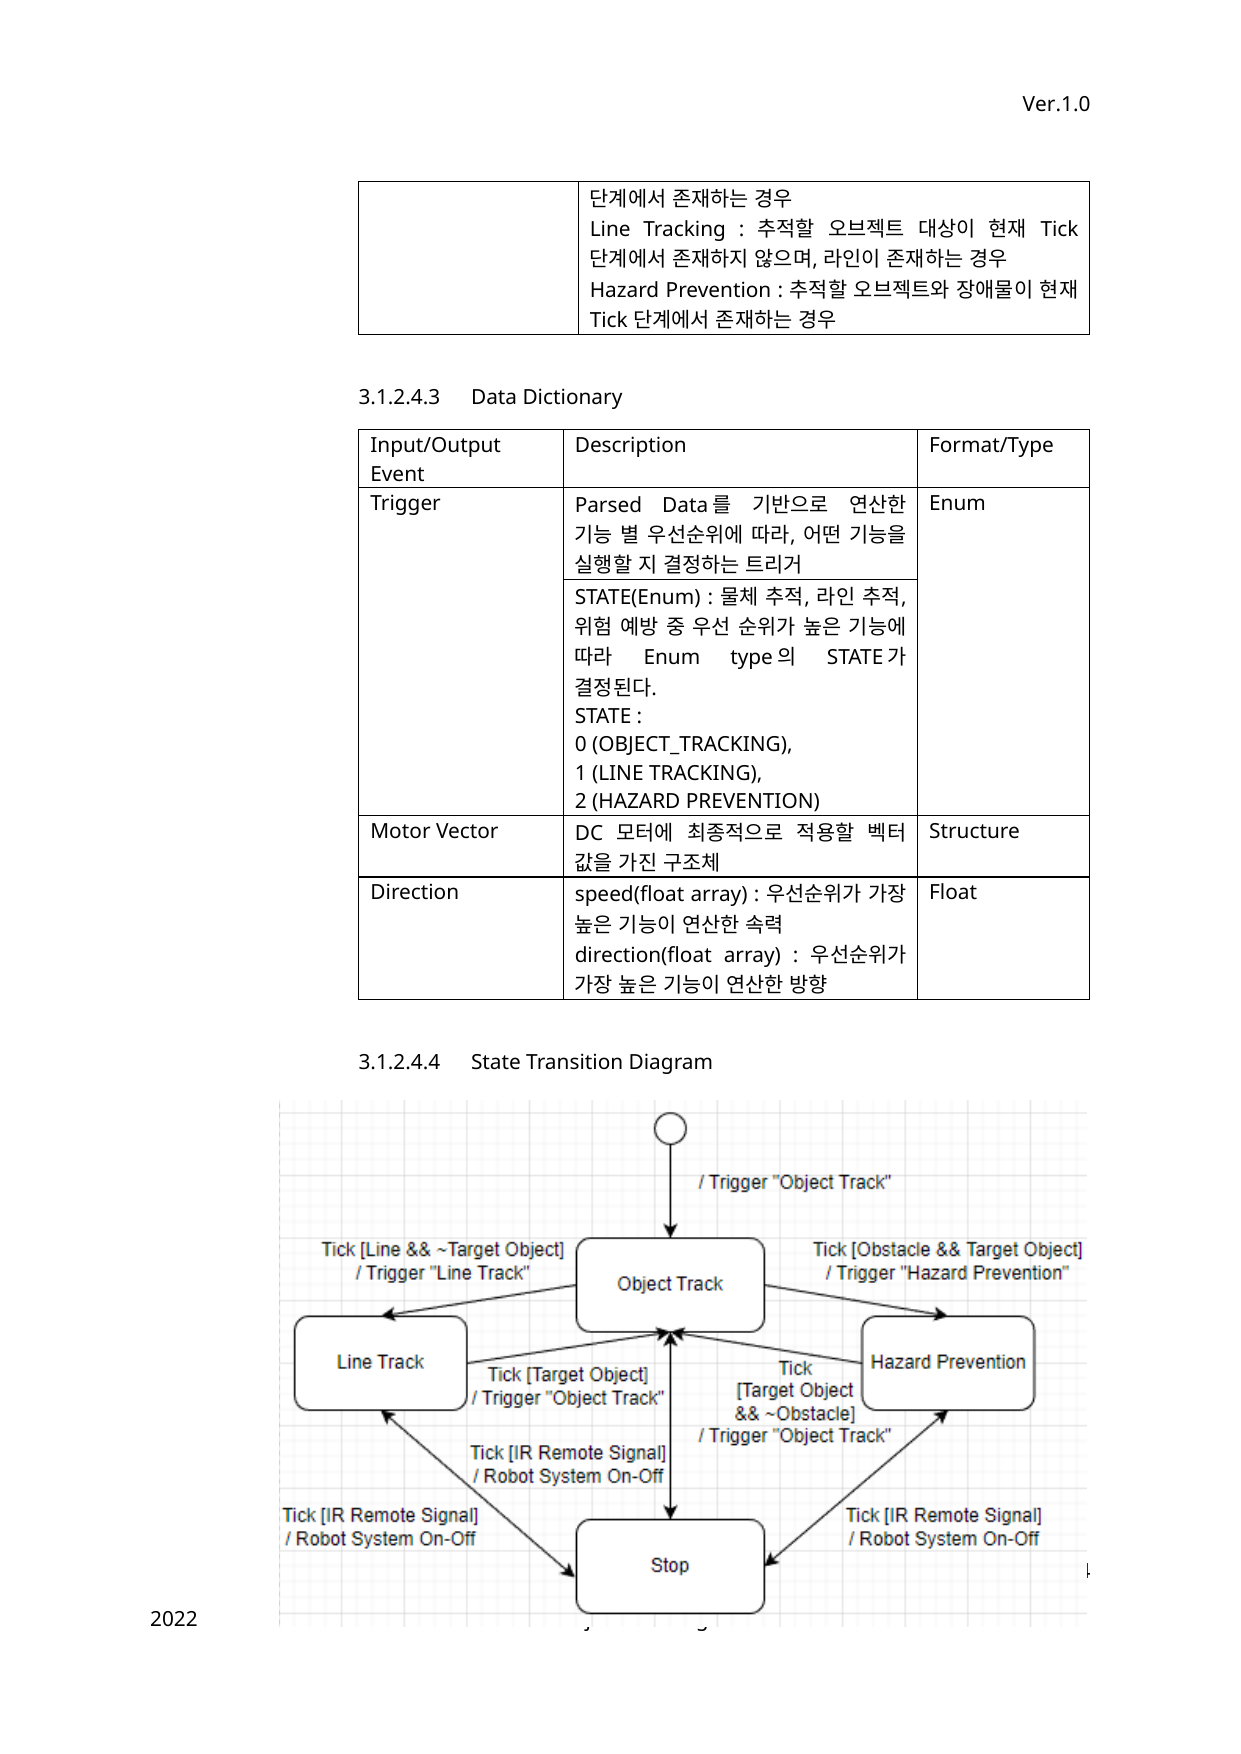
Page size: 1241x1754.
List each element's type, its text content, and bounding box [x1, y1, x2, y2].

table_cell Direction [359, 878, 563, 998]
table_cell DC 모터에 최종적으로 적용할 벡터 값을 가진 구조체 [564, 816, 917, 876]
table_cell STATE(Enum) : 물체 추적, 라인 추적, 위험 예방 중 우선 순위가 높은 기능에 따라 Enum type의 STATE가 결정된다. STATE : 0 (OBJECT_TRACKING), 1 (LINE TRACKING), 2 (HAZARD PREVENTION) [564, 580, 917, 815]
table_cell speed(float array) : 우선순위가 가장 높은 기능이 연산한 속력 direction(float array) : 우선순위가 가장 높은 기능이 연산한 방향 [564, 878, 917, 998]
table_cell Structure [918, 816, 1089, 876]
table_header Format/Type [918, 430, 1089, 487]
table_header Input/Output Event [359, 430, 563, 487]
list State Transition Diagram [358, 1047, 1090, 1075]
list Data Dictionary [358, 382, 1090, 410]
table_cell Float [918, 878, 1089, 998]
table_header Description [564, 430, 917, 487]
picture [277, 1100, 1086, 1626]
table_cell Enum [918, 488, 1089, 815]
table_cell Motor Vector [359, 816, 563, 876]
table_cell Parsed Data를 기반으로 연산한 기능 별 우선순위에 따라, 어떤 기능을 실행할 지 결정하는 트리거 [564, 488, 917, 579]
table_cell Trigger [359, 488, 563, 815]
